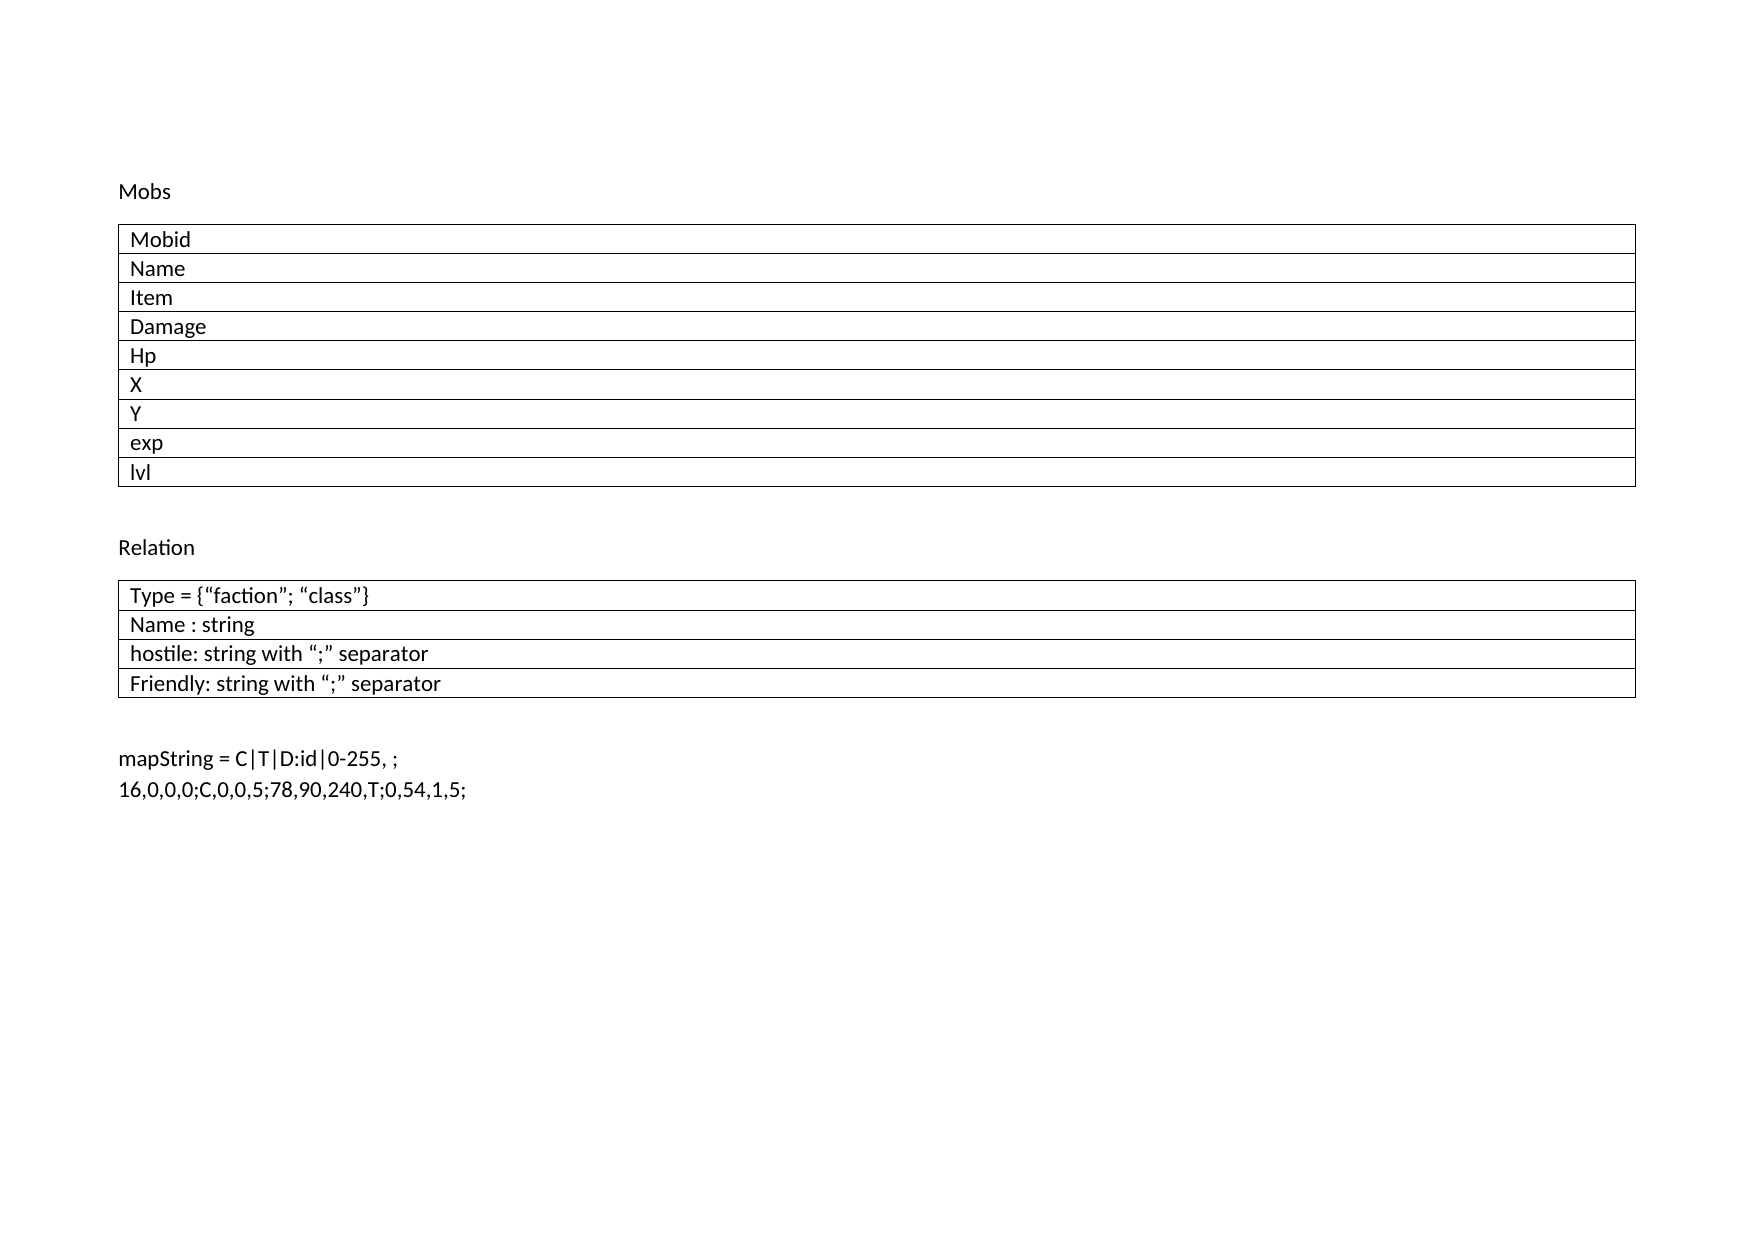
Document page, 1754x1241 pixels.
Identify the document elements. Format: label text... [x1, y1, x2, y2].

table_cell Name : string [119, 611, 1635, 638]
table_cell X [119, 370, 1635, 398]
table_header Type = {“faction”; “class”} [119, 581, 1635, 609]
text Relation [118, 533, 1636, 562]
table_cell Item [119, 283, 1635, 311]
table_header Mobid [119, 225, 1635, 253]
table_cell lvl [119, 458, 1635, 486]
table_cell Friendly: string with “;” separator [119, 669, 1635, 697]
table_cell exp [119, 429, 1635, 457]
text Mobs [118, 177, 1636, 205]
table_cell Name [119, 254, 1635, 282]
table_cell Hp [119, 341, 1635, 369]
text mapString = C|T|D:id|0-255, ; 16,0,0,0;C,0,0,5;78,90,240,T;0,54,1,5; [118, 744, 1636, 803]
table_cell hostile: string with “;” separator [119, 640, 1635, 668]
table_cell Damage [119, 312, 1635, 340]
table_cell Y [119, 400, 1635, 427]
